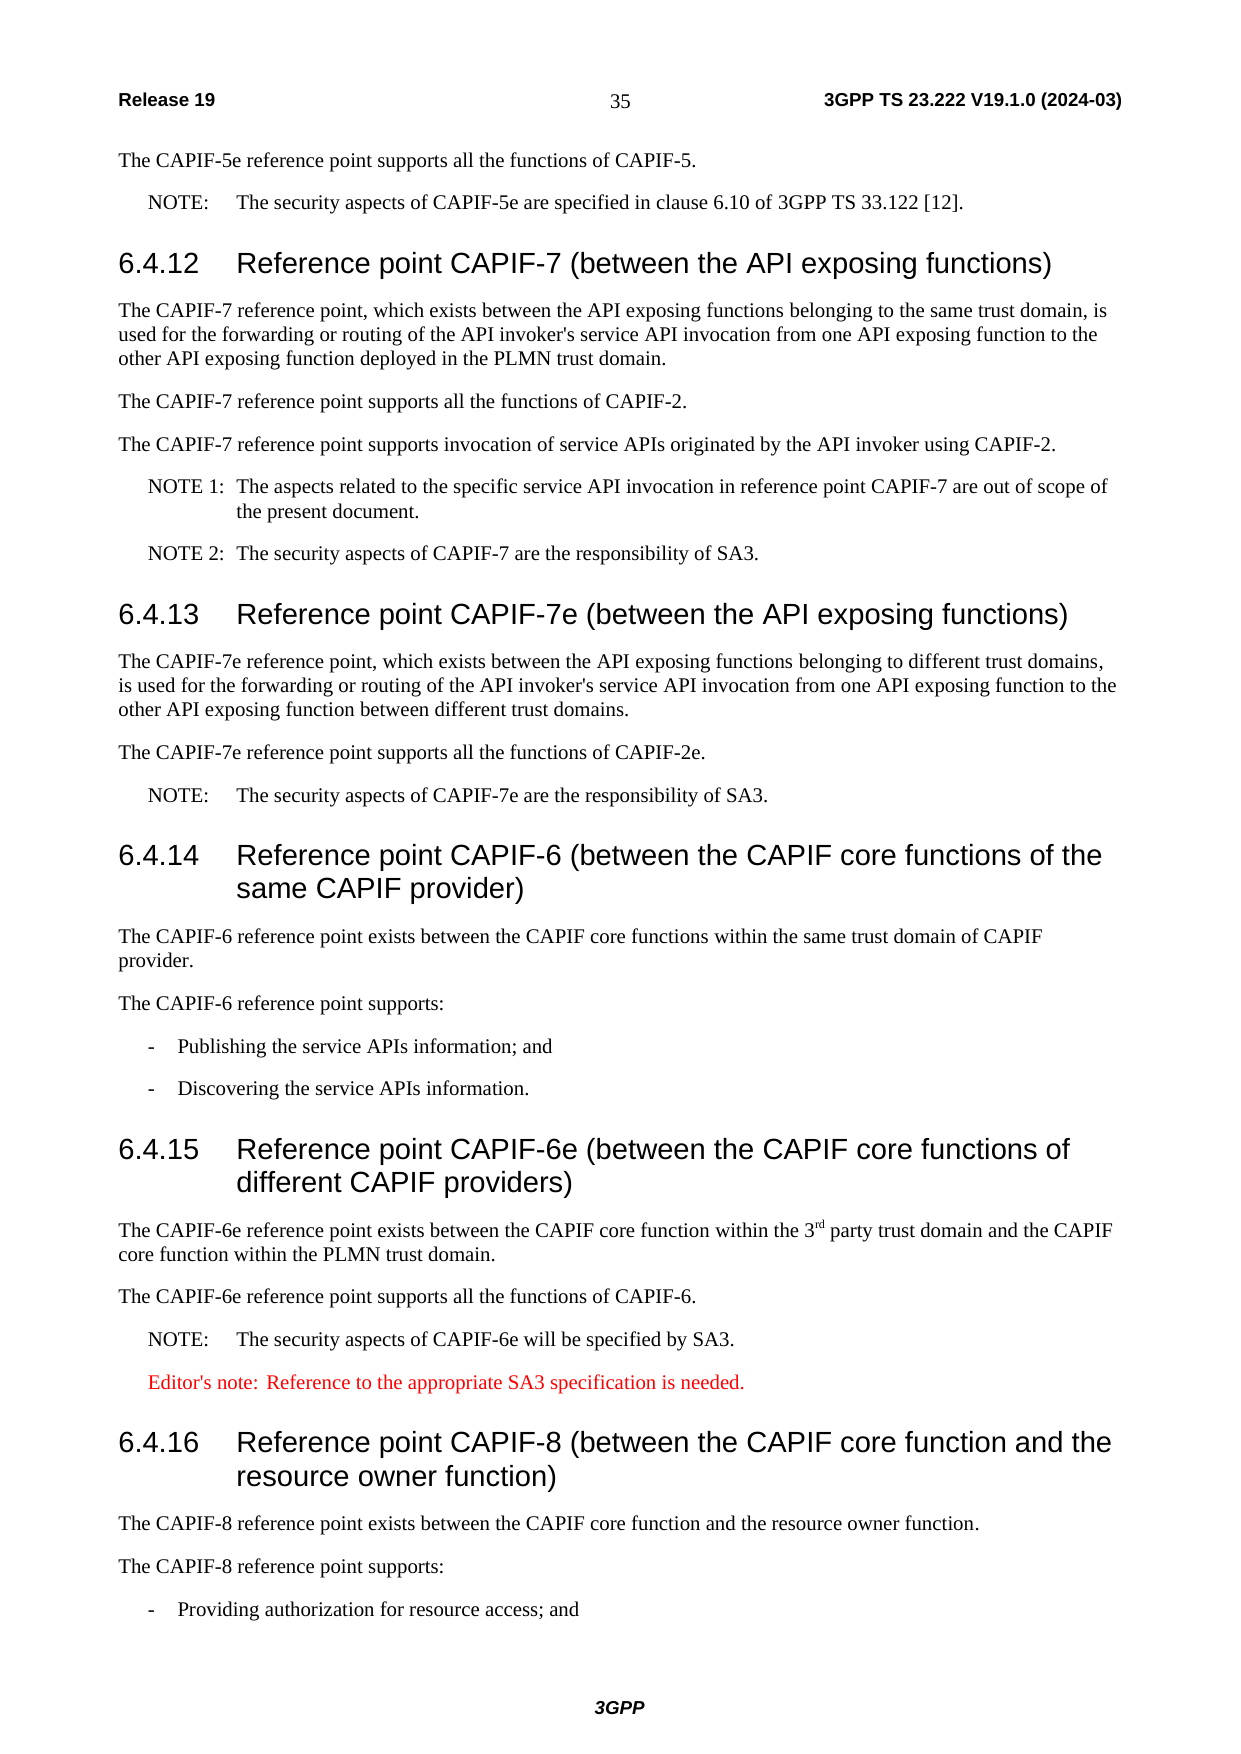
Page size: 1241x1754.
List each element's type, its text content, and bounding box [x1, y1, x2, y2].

subtitle 6.4.14 Reference point CAPIF-6 (between the CAPIF core functions of the same CAPIF provider) [118, 838, 1122, 905]
text The CAPIF-8 reference point exists between the CAPIF core function and the resource owner function. [118, 1511, 1122, 1535]
text NOTE: The security aspects of CAPIF-5e are specified in clause 6.10 of 3GPP TS 33.122 [12]. [148, 190, 1122, 214]
text NOTE: The security aspects of CAPIF-6e will be specified by SA3. [148, 1327, 1122, 1351]
text NOTE 2: The security aspects of CAPIF-7 are the responsibility of SA3. [148, 541, 1122, 565]
text Editor's note: Reference to the appropriate SA3 specification is needed. [148, 1370, 1122, 1394]
text The CAPIF-7 reference point, which exists between the API exposing functions belonging to the same trust domain, is used for the forwarding or routing of the API invoker's service API invocation from one API exposing function to the other API exposing function deployed in the PLMN trust domain. [118, 298, 1122, 370]
text The CAPIF-6 reference point supports: [118, 991, 1122, 1015]
text The CAPIF-7 reference point supports all the functions of CAPIF-2. [118, 389, 1122, 413]
text The CAPIF-7e reference point supports all the functions of CAPIF-2e. [118, 740, 1122, 764]
text The CAPIF-5e reference point supports all the functions of CAPIF-5. [118, 147, 1122, 172]
text The CAPIF-6 reference point exists between the CAPIF core functions within the same trust domain of CAPIF provider. [118, 924, 1122, 972]
text The CAPIF-7e reference point, which exists between the API exposing functions belonging to different trust domains, is used for the forwarding or routing of the API invoker's service API invocation from one API exposing function to the other API exposing function between different trust domains. [118, 649, 1122, 721]
subtitle 6.4.12 Reference point CAPIF-7 (between the API exposing functions) [118, 246, 1122, 279]
text NOTE 1: The aspects related to the specific service API invocation in reference point CAPIF-7 are out of scope of the present document. [148, 474, 1122, 523]
text - Providing authorization for resource access; and [148, 1597, 1122, 1621]
text The CAPIF-6e reference point supports all the functions of CAPIF-6. [118, 1284, 1122, 1308]
subtitle 6.4.13 Reference point CAPIF-7e (between the API exposing functions) [118, 597, 1122, 630]
text The CAPIF-6e reference point exists between the CAPIF core function within the 3rd party trust domain and the CAPIF core function within the PLMN trust domain. [118, 1217, 1122, 1266]
text - Publishing the service APIs information; and [148, 1033, 1122, 1058]
text The CAPIF-8 reference point supports: [118, 1554, 1122, 1578]
text The CAPIF-7 reference point supports invocation of service APIs originated by the API invoker using CAPIF-2. [118, 432, 1122, 456]
text - Discovering the service APIs information. [148, 1076, 1122, 1100]
subtitle 6.4.16 Reference point CAPIF-8 (between the CAPIF core function and the resource owner function) [118, 1425, 1122, 1492]
subtitle 6.4.15 Reference point CAPIF-6e (between the CAPIF core functions of different CAPIF providers) [118, 1132, 1122, 1199]
text NOTE: The security aspects of CAPIF-7e are the responsibility of SA3. [148, 783, 1122, 807]
